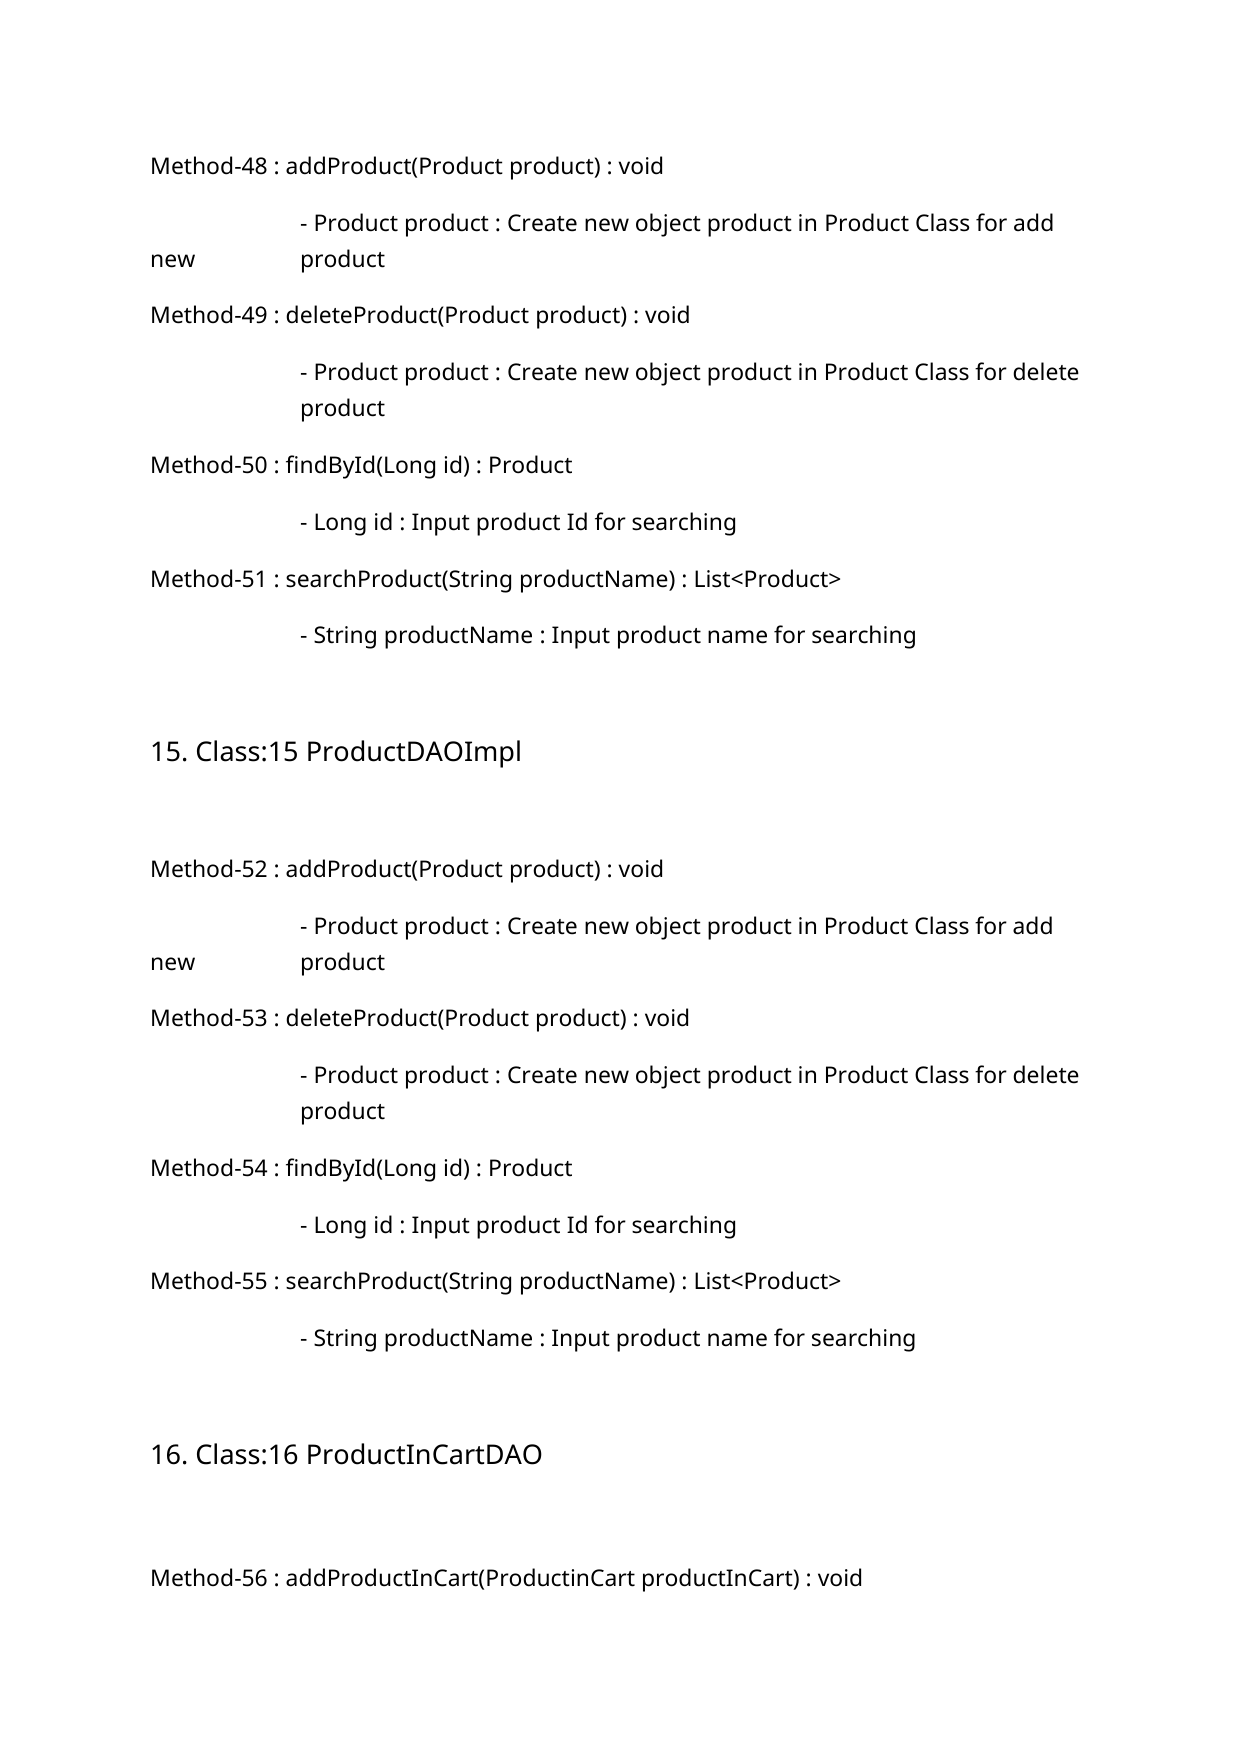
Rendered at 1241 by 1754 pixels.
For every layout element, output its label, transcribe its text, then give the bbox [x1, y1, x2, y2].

text Method-55 : searchProduct(String productName) : List<Product> [150, 1265, 1090, 1297]
text - String productName : Input product name for searching [150, 1322, 1090, 1353]
text - Product product : Create new object product in Product Class for delete product [150, 1059, 1090, 1126]
text - Product product : Create new object product in Product Class for add new product [150, 909, 1090, 977]
text - String productName : Input product name for searching [150, 619, 1090, 651]
text - Product product : Create new object product in Product Class for delete product [150, 356, 1090, 423]
text 15. Class:15 ProductDAOImpl [150, 733, 1090, 770]
text 16. Class:16 ProductInCartDAO [150, 1436, 1090, 1472]
text Method-50 : findById(Long id) : Product [150, 449, 1090, 480]
text - Long id : Input product Id for searching [150, 1208, 1090, 1240]
text Method-56 : addProductInCart(ProductinCart productInCart) : void [150, 1562, 1090, 1593]
text Method-49 : deleteProduct(Product product) : void [150, 299, 1090, 331]
text Method-52 : addProduct(Product product) : void [150, 853, 1090, 884]
text Method-54 : findById(Long id) : Product [150, 1152, 1090, 1183]
text - Product product : Create new object product in Product Class for add new product [150, 207, 1090, 274]
text Method-51 : searchProduct(String productName) : List<Product> [150, 562, 1090, 594]
text Method-53 : deleteProduct(Product product) : void [150, 1002, 1090, 1033]
text Method-48 : addProduct(Product product) : void [150, 150, 1090, 181]
text - Long id : Input product Id for searching [150, 506, 1090, 537]
